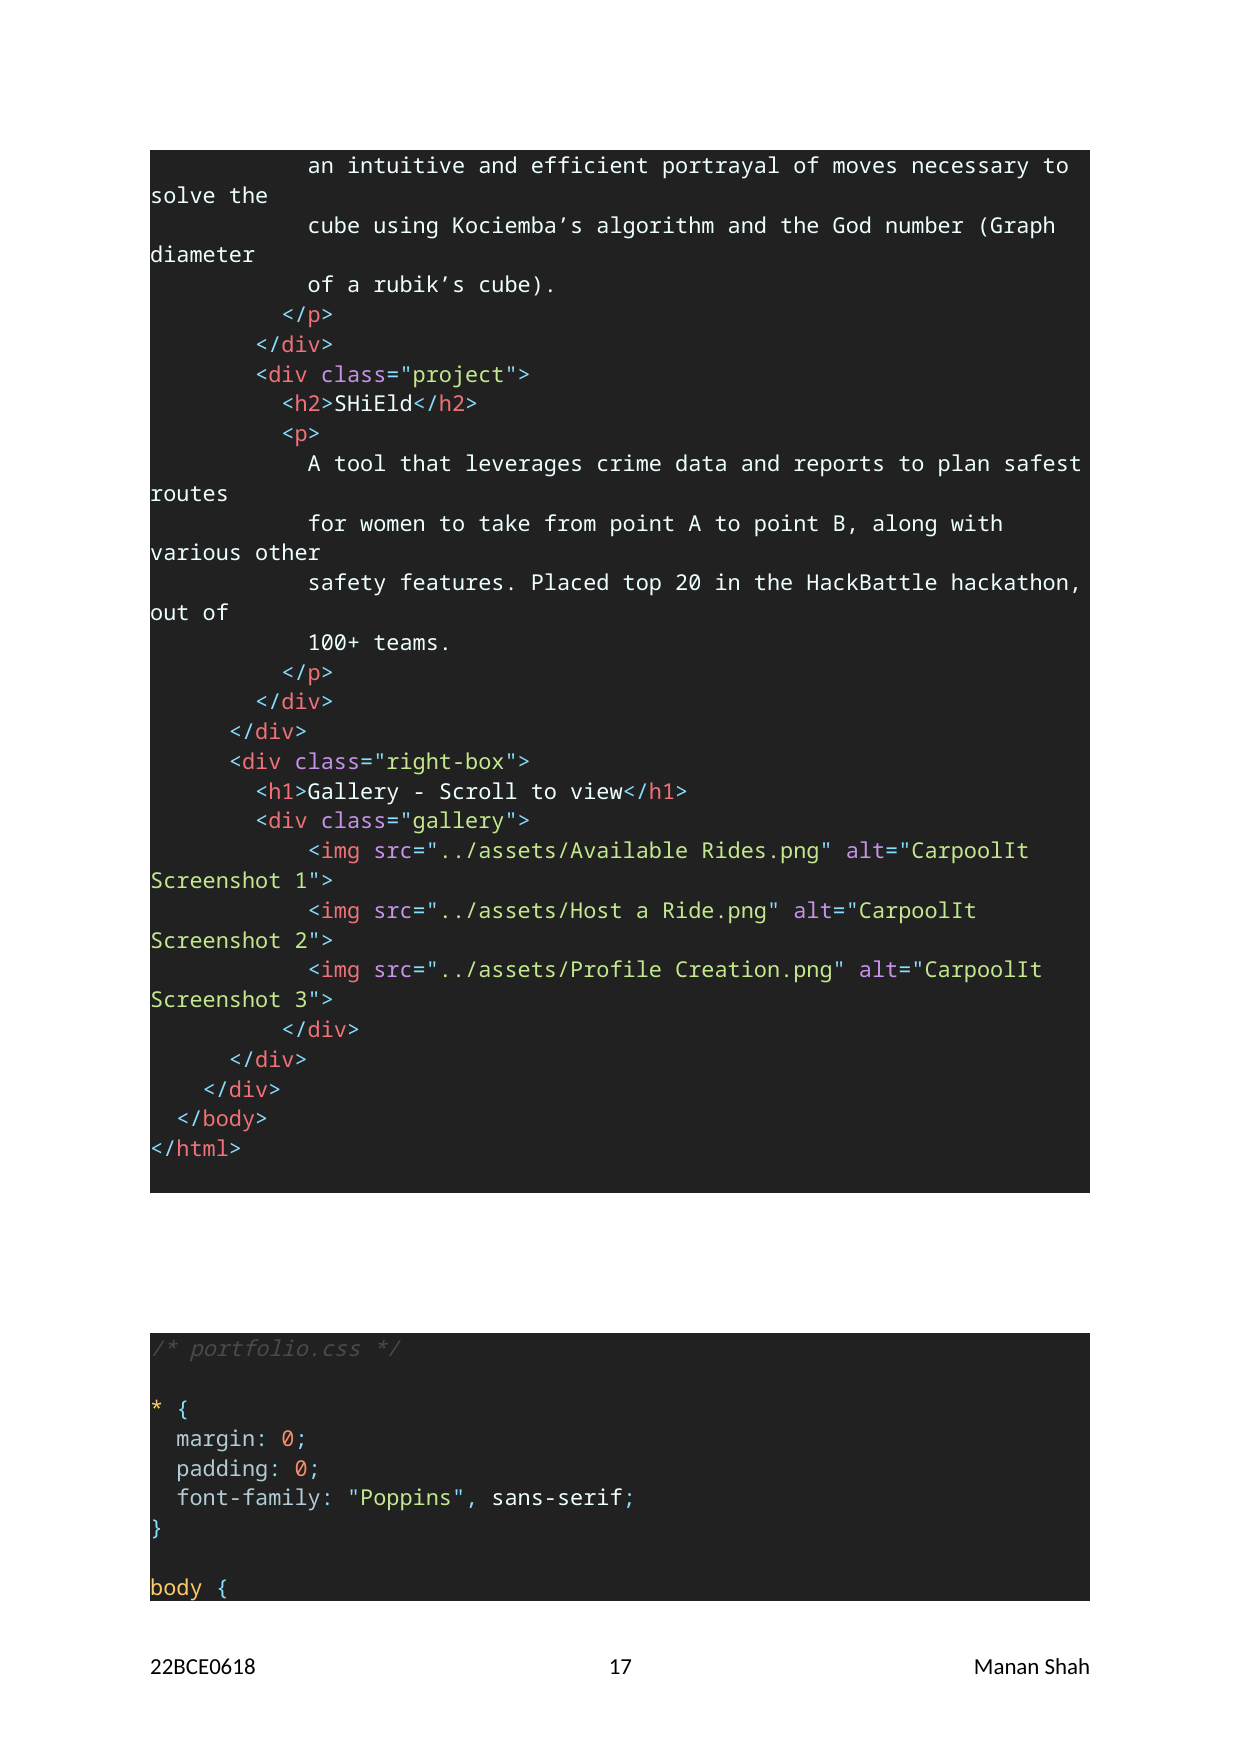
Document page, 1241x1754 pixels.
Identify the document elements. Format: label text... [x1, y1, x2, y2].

text } [150, 1512, 1090, 1542]
text <img src="../assets/Available Rides.png" alt="CarpoolIt Screenshot 1"> [150, 835, 1090, 895]
text padding: 0; [150, 1452, 1090, 1482]
text 100+ teams. [150, 627, 1090, 656]
text <div class="gallery"> [150, 805, 1090, 835]
text </div> [150, 1073, 1090, 1103]
text margin: 0; [150, 1423, 1090, 1452]
text </html> [150, 1133, 1090, 1163]
text <img src="../assets/Host a Ride.png" alt="CarpoolIt Screenshot 2"> [150, 895, 1090, 954]
text for women to take from point A to point B, along with various other [150, 507, 1090, 567]
text of a rubik’s cube). [150, 269, 1090, 299]
text <h2>SHiEld</h2> [150, 388, 1090, 418]
text <p> [150, 418, 1090, 448]
text an intuitive and efficient portrayal of moves necessary to solve the [150, 150, 1090, 209]
text <img src="../assets/Profile Creation.png" alt="CarpoolIt Screenshot 3"> [150, 954, 1090, 1014]
text </p> [150, 656, 1090, 686]
text </div> [150, 716, 1090, 746]
text </div> [150, 329, 1090, 358]
text A tool that leverages crime data and reports to plan safest routes [150, 448, 1090, 507]
text safety features. Placed top 20 in the HackBattle hackathon, out of [150, 567, 1090, 627]
text /* portfolio.css */ [150, 1333, 1090, 1363]
text font-family: "Poppins", sans-serif; [150, 1482, 1090, 1512]
text * { [150, 1393, 1090, 1423]
text </p> [150, 299, 1090, 329]
text <div class="project"> [150, 358, 1090, 388]
text </body> [150, 1103, 1090, 1133]
text </div> [150, 1044, 1090, 1073]
text body { [150, 1572, 1090, 1601]
text </div> [150, 686, 1090, 716]
text <h1>Gallery - Scroll to view</h1> [150, 776, 1090, 805]
text cube using Kociemba’s algorithm and the God number (Graph diameter [150, 209, 1090, 269]
text <div class="right-box"> [150, 746, 1090, 776]
text </div> [150, 1014, 1090, 1044]
